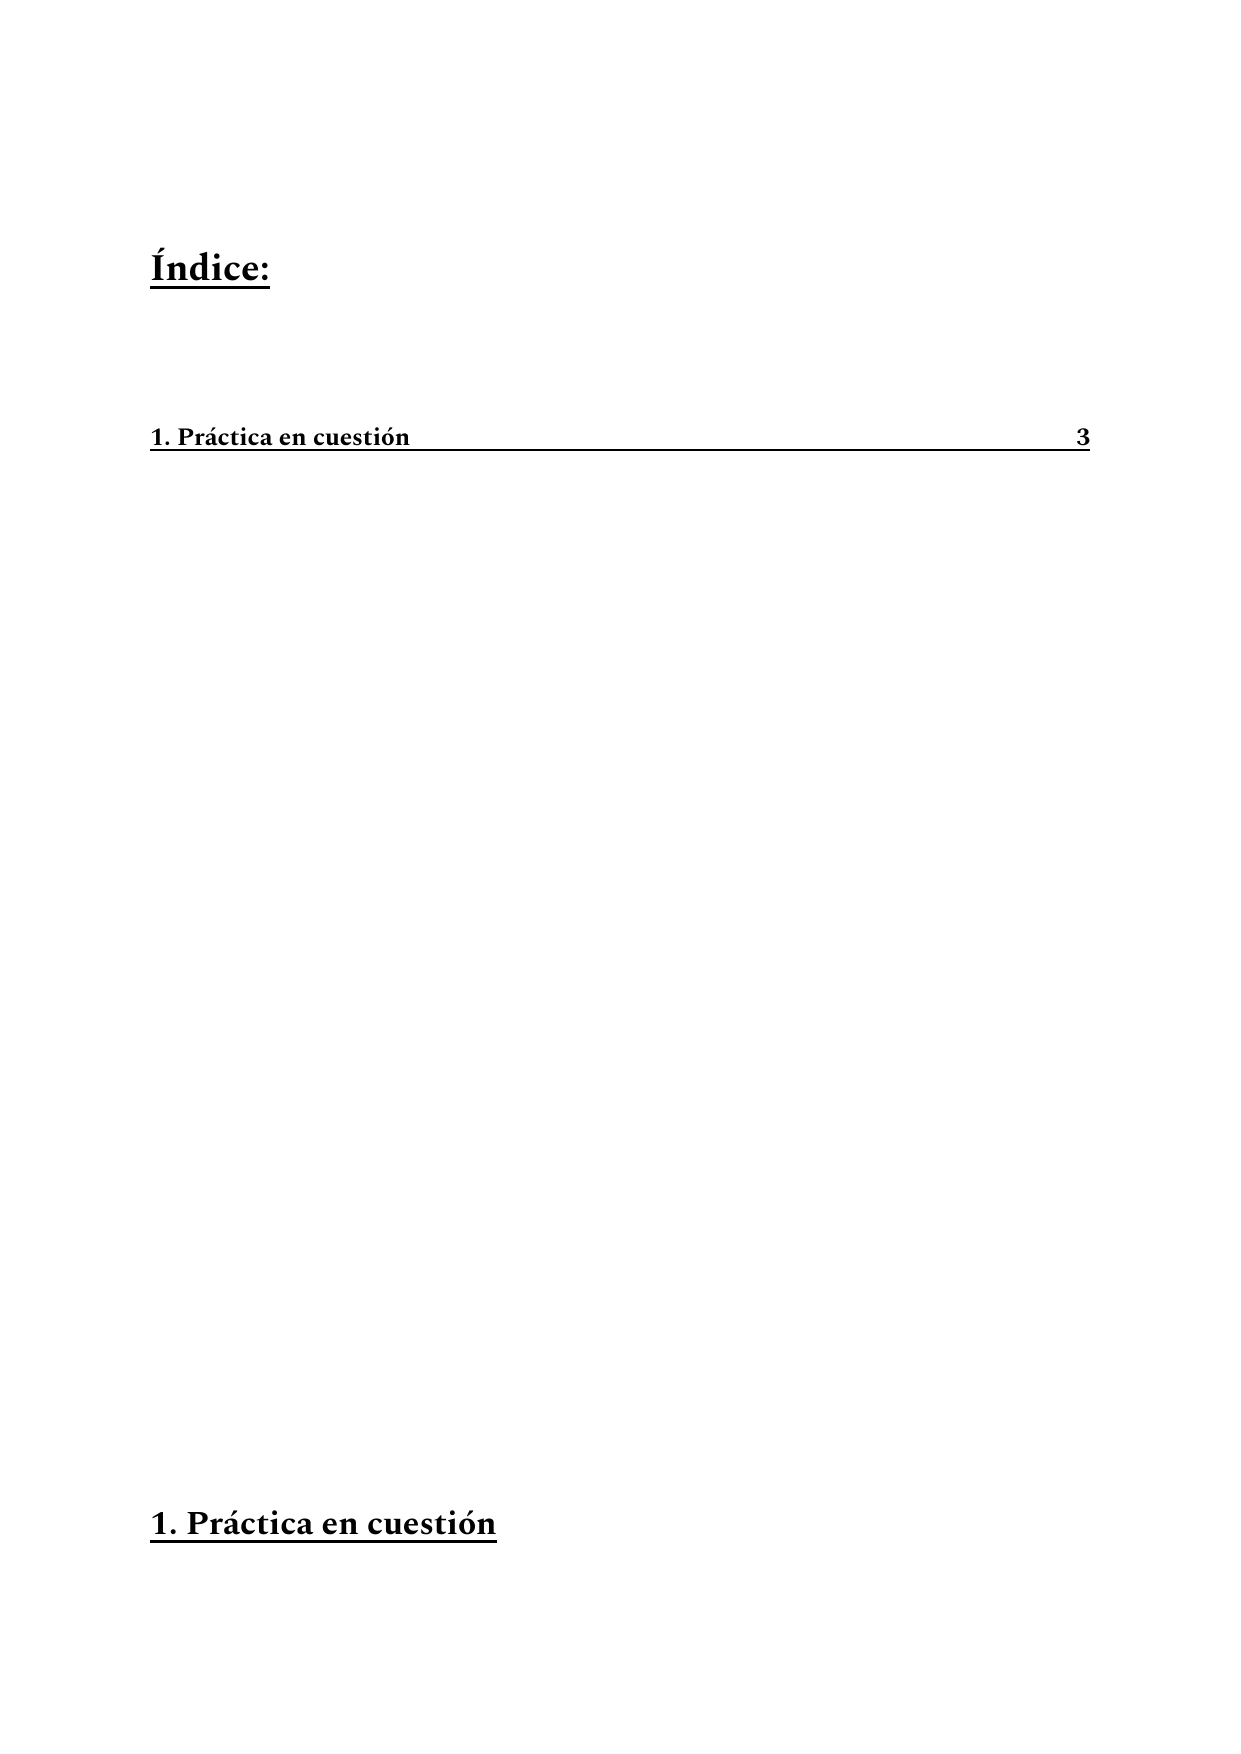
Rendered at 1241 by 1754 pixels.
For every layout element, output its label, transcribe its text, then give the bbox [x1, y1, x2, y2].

text Índice: [150, 241, 1090, 298]
subtitle 1. Práctica en cuestión [150, 1499, 1090, 1550]
